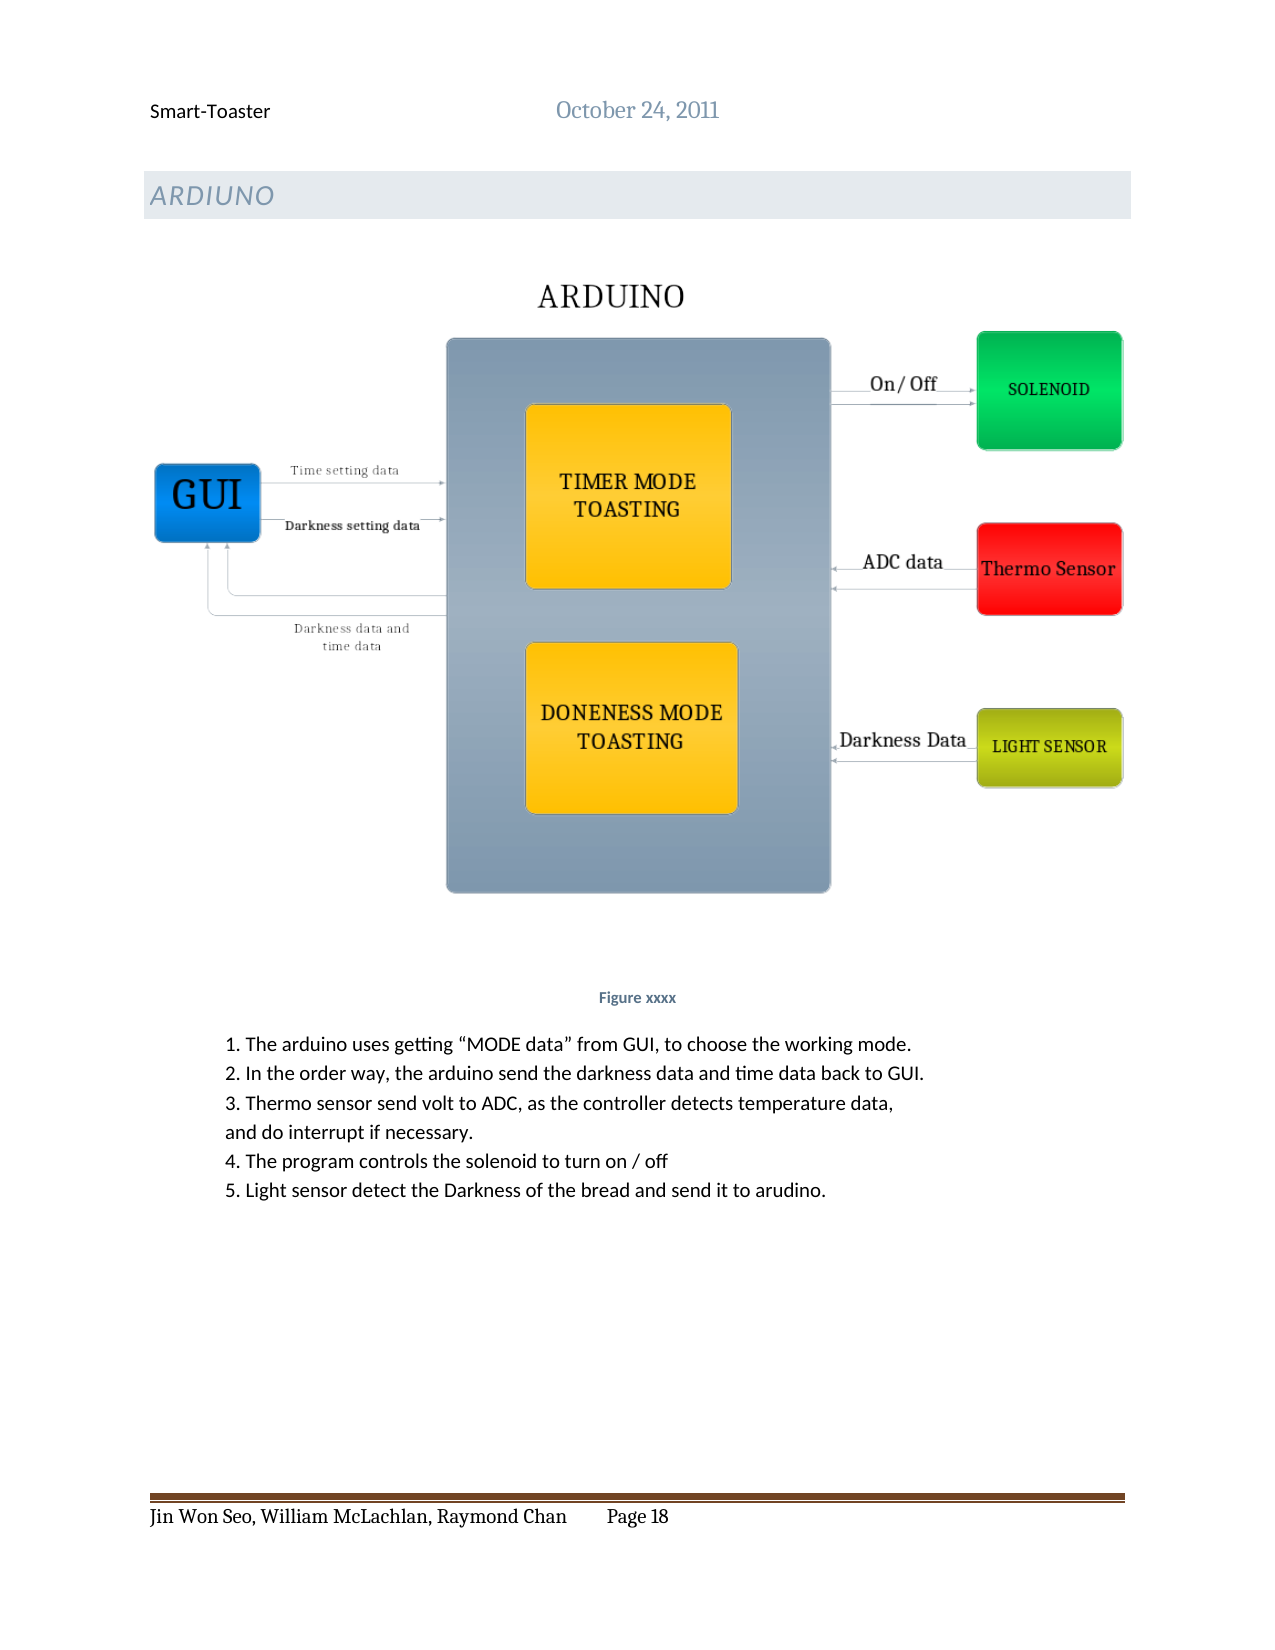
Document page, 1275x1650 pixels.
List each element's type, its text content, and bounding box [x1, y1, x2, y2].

list 1. The arduino uses getting “MODE data” from GUI, to choose the working mode. 2. In the order way, the arduino send the darkness data and time data back to GUI. 3. Thermo sensor send volt to ADC, as the controller detects temperature data, and do interrupt if necessary. 4. The program controls the solenoid to turn on / off [225, 1031, 1125, 1173]
text Figure xxxx [150, 987, 1125, 1007]
list 5. Light sensor detect the Darkness of the bread and send it to arudino. [225, 1177, 1125, 1203]
subtitle Ardiuno [150, 177, 1125, 213]
